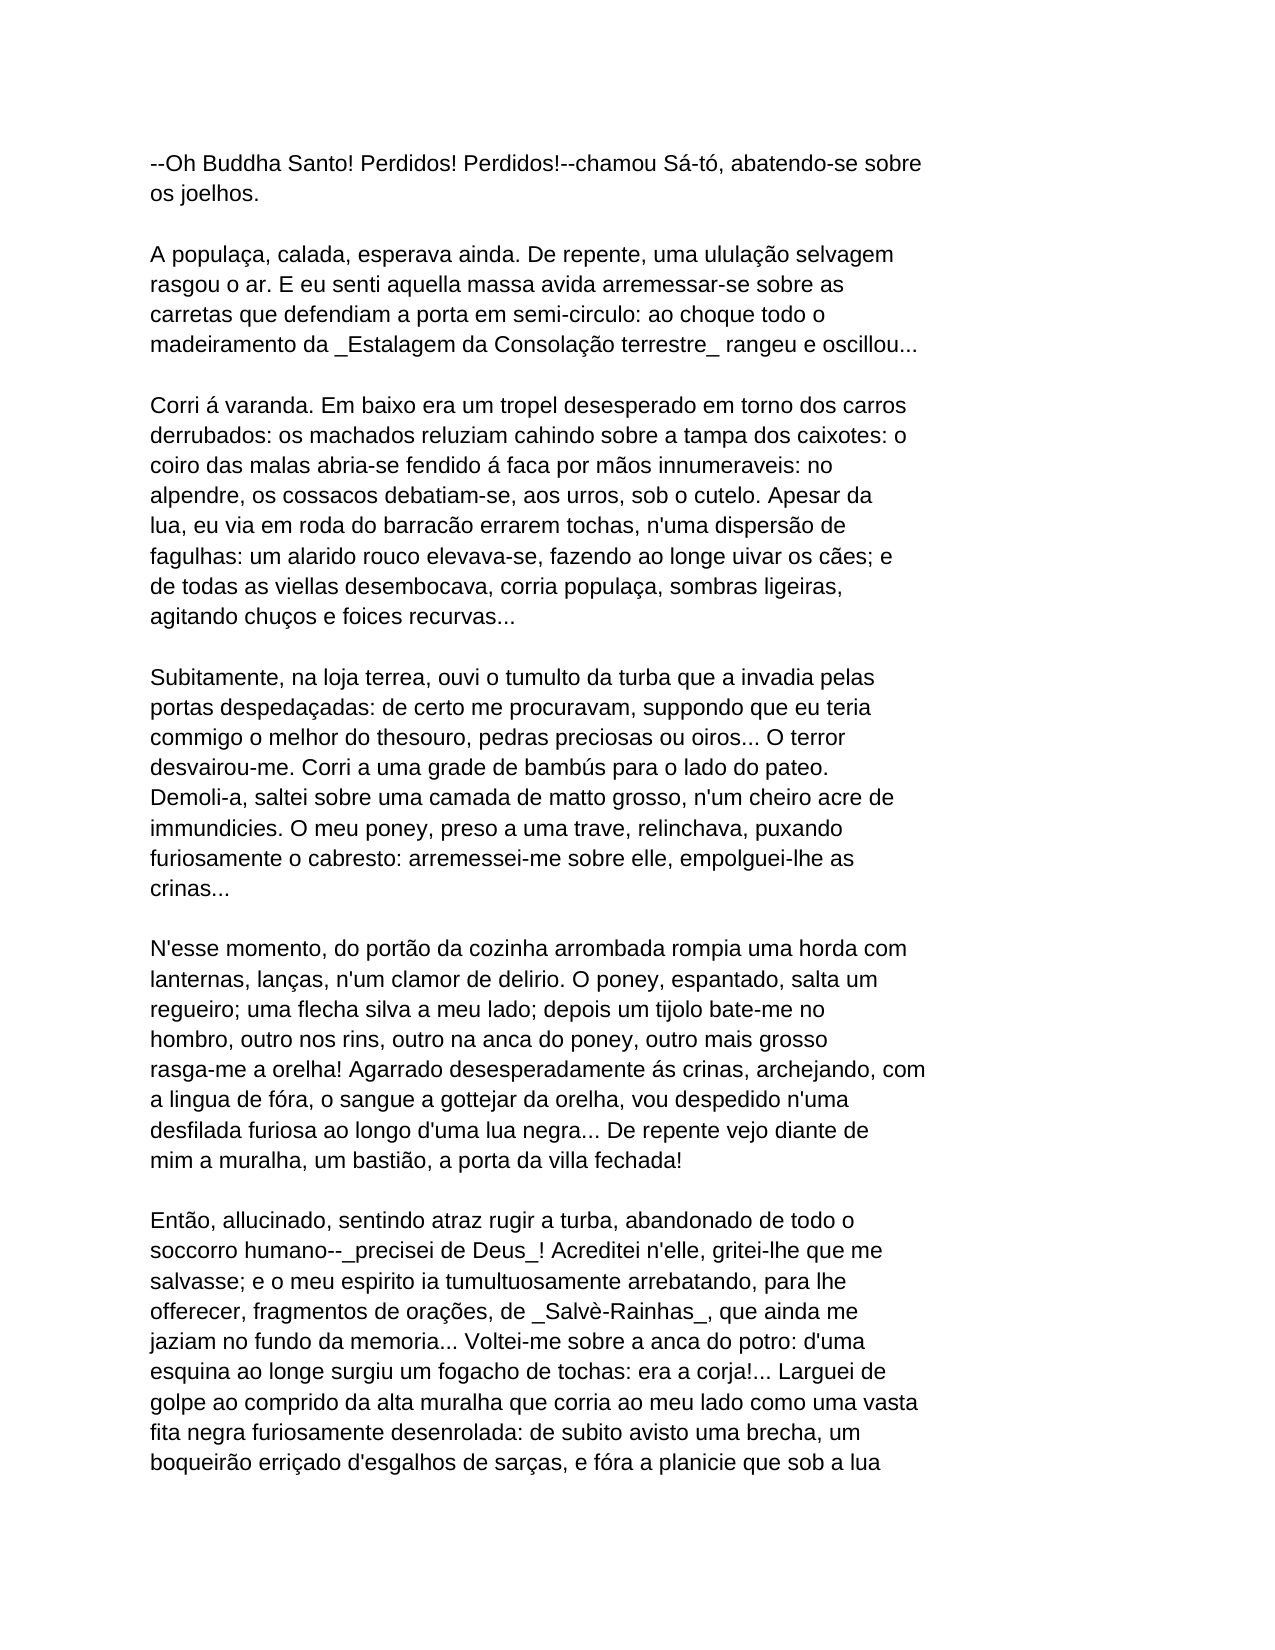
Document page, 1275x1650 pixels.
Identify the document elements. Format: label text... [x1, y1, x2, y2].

text Demoli-a, saltei sobre uma camada de matto grosso, n'um cheiro acre de [150, 784, 1125, 811]
text fita negra furiosamente desenrolada: de subito avisto uma brecha, um [150, 1419, 1125, 1445]
text a lingua de fóra, o sangue a gottejar da orelha, vou despedido n'uma [150, 1086, 1125, 1113]
text os joelhos. [150, 180, 1125, 207]
text fagulhas: um alarido rouco elevava-se, fazendo ao longe uivar os cães; e [150, 543, 1125, 569]
text immundicies. O meu poney, preso a uma trave, relinchava, puxando [150, 814, 1125, 841]
text coiro das malas abria-se fendido á faca por mãos innumeraveis: no [150, 452, 1125, 478]
text carretas que defendiam a porta em semi-circulo: ao choque todo o [150, 301, 1125, 327]
text lanternas, lanças, n'um clamor de delirio. O poney, espantado, salta um [150, 966, 1125, 992]
text offerecer, fragmentos de orações, de _Salvè-Rainhas_, que ainda me [150, 1298, 1125, 1324]
text agitando chuços e foices recurvas... [150, 603, 1125, 629]
text hombro, outro nos rins, outro na anca do poney, outro mais grosso [150, 1026, 1125, 1052]
text furiosamente o cabresto: arremessei-me sobre elle, empolguei-lhe as [150, 845, 1125, 871]
text --Oh Buddha Santo! Perdidos! Perdidos!--chamou Sá-tó, abatendo-se sobre [150, 150, 1125, 176]
text rasgou o ar. E eu senti aquella massa avida arremessar-se sobre as [150, 271, 1125, 297]
text Corri á varanda. Em baixo era um tropel desesperado em torno dos carros [150, 392, 1125, 418]
text madeiramento da _Estalagem da Consolação terrestre_ rangeu e oscillou... [150, 331, 1125, 358]
text portas despedaçadas: de certo me procuravam, suppondo que eu teria [150, 694, 1125, 720]
text crinas... [150, 875, 1125, 901]
text A populaça, calada, esperava ainda. De repente, uma ululação selvagem [150, 241, 1125, 267]
text esquina ao longe surgiu um fogacho de tochas: era a corja!... Larguei de [150, 1358, 1125, 1385]
text desfilada furiosa ao longo d'uma lua negra... De repente vejo diante de [150, 1117, 1125, 1143]
text alpendre, os cossacos debatiam-se, aos urros, sob o cutelo. Apesar da [150, 482, 1125, 509]
text Subitamente, na loja terrea, ouvi o tumulto da turba que a invadia pelas [150, 663, 1125, 690]
text N'esse momento, do portão da cozinha arrombada rompia uma horda com [150, 935, 1125, 962]
text de todas as viellas desembocava, corria populaça, sombras ligeiras, [150, 573, 1125, 599]
text desvairou-me. Corri a uma grade de bambús para o lado do pateo. [150, 754, 1125, 781]
text rasga-me a orelha! Agarrado desesperadamente ás crinas, archejando, com [150, 1056, 1125, 1083]
text derrubados: os machados reluziam cahindo sobre a tampa dos caixotes: o [150, 422, 1125, 448]
text Então, allucinado, sentindo atraz rugir a turba, abandonado de todo o [150, 1207, 1125, 1234]
text salvasse; e o meu espirito ia tumultuosamente arrebatando, para lhe [150, 1268, 1125, 1294]
text mim a muralha, um bastião, a porta da villa fechada! [150, 1147, 1125, 1173]
text jaziam no fundo da memoria... Voltei-me sobre a anca do potro: d'uma [150, 1328, 1125, 1354]
text regueiro; uma flecha silva a meu lado; depois um tijolo bate-me no [150, 996, 1125, 1022]
text commigo o melhor do thesouro, pedras preciosas ou oiros... O terror [150, 724, 1125, 750]
text golpe ao comprido da alta muralha que corria ao meu lado como uma vasta [150, 1388, 1125, 1415]
text soccorro humano--_precisei de Deus_! Acreditei n'elle, gritei-lhe que me [150, 1237, 1125, 1264]
text boqueirão erriçado d'esgalhos de sarças, e fóra a planicie que sob a lua [150, 1449, 1125, 1475]
text lua, eu via em roda do barracão errarem tochas, n'uma dispersão de [150, 512, 1125, 539]
